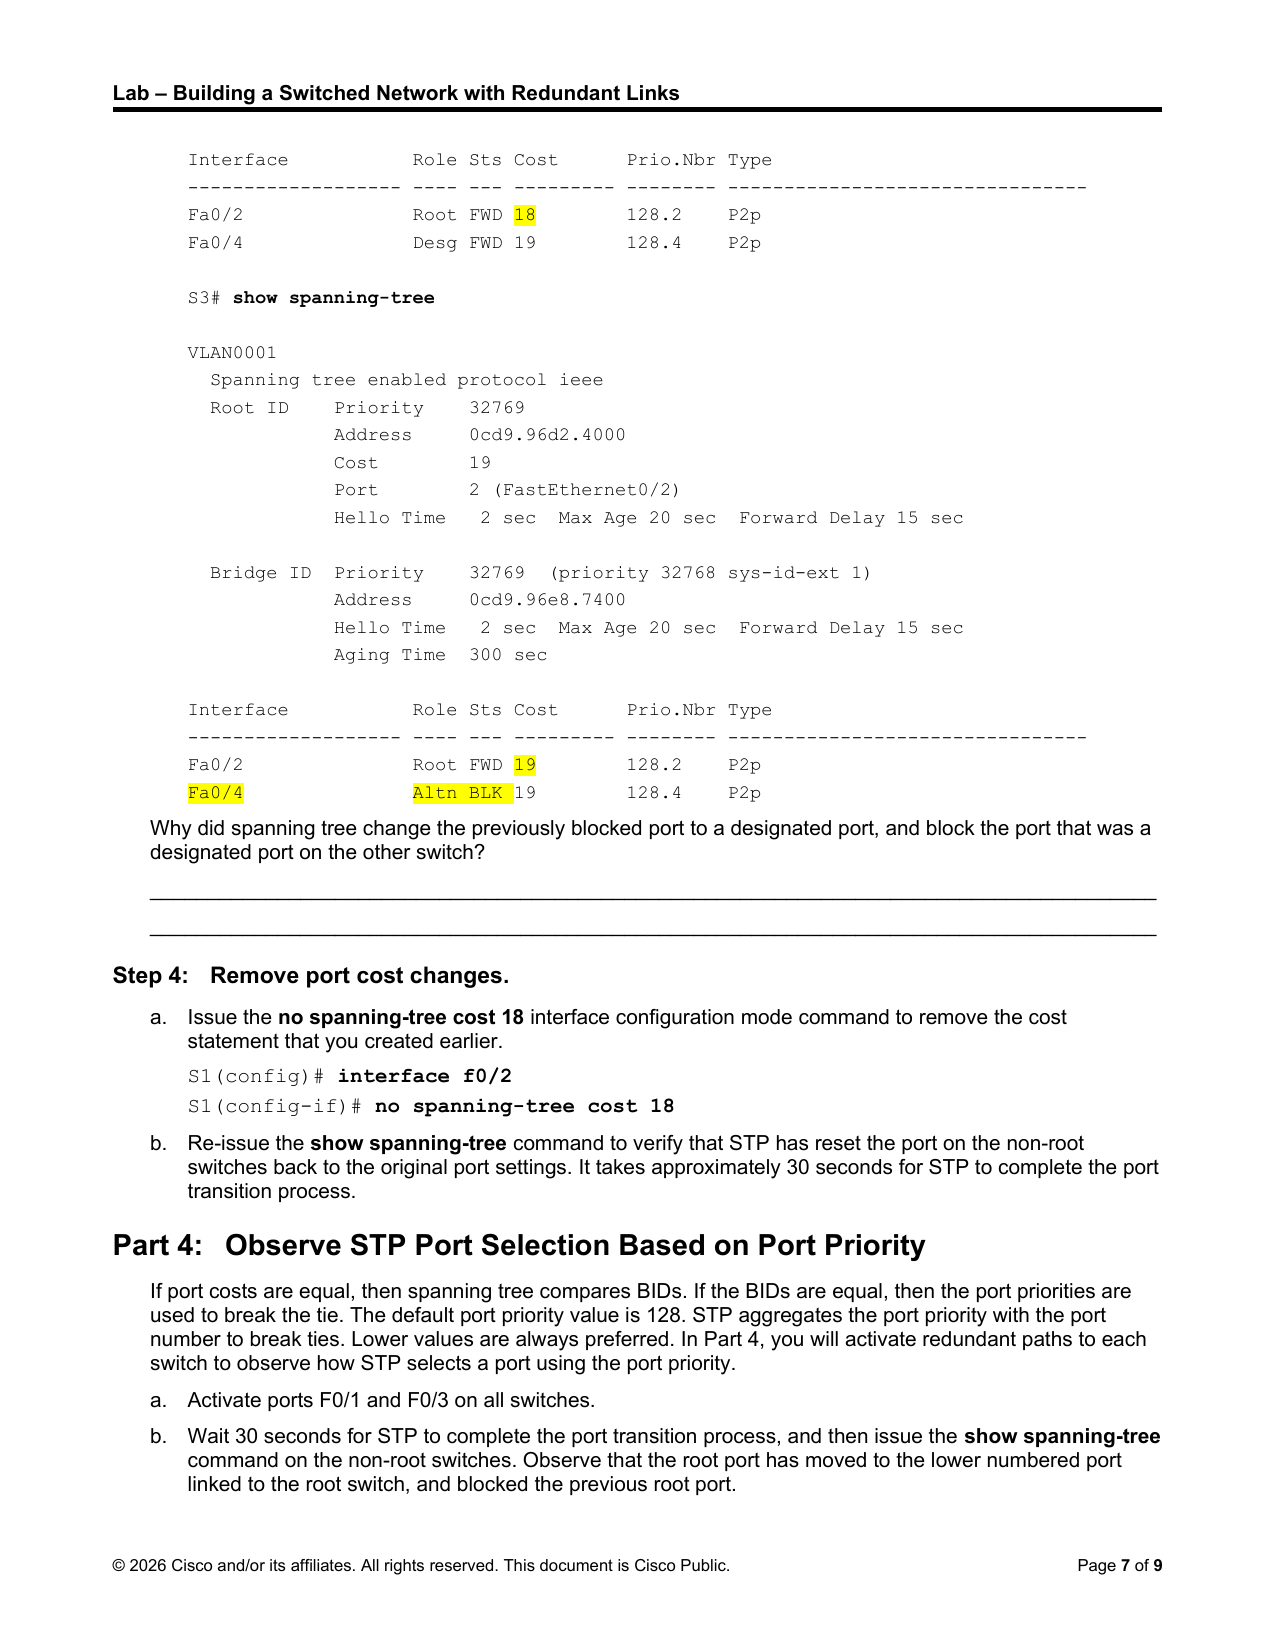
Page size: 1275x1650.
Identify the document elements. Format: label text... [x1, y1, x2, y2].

text Fa0/4 Altn BLK 19 128.4 P2p [187, 782, 1162, 804]
text Bridge ID Priority 32769 (priority 32768 sys-id-ext 1) [187, 562, 1162, 584]
text Interface Role Sts Cost Prio.Nbr Type [187, 150, 1162, 171]
text Hello Time 2 sec Max Age 20 sec Forward Delay 15 sec [187, 507, 1162, 529]
text Wait 30 seconds for STP to complete the port transition process, and then issue the show spanning-tree command on the non-root switches. Observe that the root port has moved to the lower numbered port linked to the root switch, and blocked the previous root port. [150, 1424, 1162, 1496]
text Fa0/2 Root FWD 19 128.2 P2p [187, 755, 514, 776]
text Remove port cost changes. [112, 962, 1162, 988]
text S3# show spanning-tree [187, 287, 1162, 309]
text Address 0cd9.96e8.7400 [187, 590, 1162, 611]
text Why did spanning tree change the previously blocked port to a designated port, and block the port that was a designated port on the other switch? [150, 816, 1162, 864]
text Observe STP Port Selection Based on Port Priority [112, 1228, 1162, 1262]
text Port 2 (FastEthernet0/2) [187, 480, 1162, 501]
text Cost 19 [187, 452, 1162, 474]
text Spanning tree enabled protocol ieee [187, 370, 1162, 391]
text Re-issue the show spanning-tree command to verify that STP has reset the port on the non-root switches back to the original port settings. It takes approximately 30 seconds for STP to complete the port transition process. [150, 1131, 1162, 1203]
text Activate ports F0/1 and F0/3 on all switches. [150, 1387, 1162, 1411]
text _______________________________________________________________________________________ [150, 913, 1162, 937]
text Fa0/2 Root FWD 18 128.2 P2p [187, 205, 514, 226]
text ------------------- ---- --- --------- -------- -------------------------------- [187, 177, 1162, 199]
text Address 0cd9.96d2.4000 [187, 425, 1162, 446]
text S1(config)# interface f0/2 [187, 1065, 1162, 1089]
text Aging Time 300 sec [187, 645, 1162, 666]
text Root ID Priority 32769 [187, 397, 1162, 419]
text Issue the no spanning-tree cost 18 interface configuration mode command to remove the cost statement that you created earlier. [150, 1005, 1162, 1053]
text Hello Time 2 sec Max Age 20 sec Forward Delay 15 sec [187, 617, 1162, 639]
text _______________________________________________________________________________________ [150, 877, 1162, 901]
text Fa0/4 Desg FWD 19 128.4 P2p [187, 232, 1162, 254]
text ------------------- ---- --- --------- -------- -------------------------------- [187, 727, 1162, 749]
text Interface Role Sts Cost Prio.Nbr Type [187, 700, 1162, 721]
text If port costs are equal, then spanning tree compares BIDs. If the BIDs are equal, then the port priorities are used to break the tie. The default port priority value is 128. STP aggregates the port priority with the port number to break ties. Lower values are always preferred. In Part 4, you will activate redundant paths to each switch to observe how STP selects a port using the port priority. [150, 1279, 1162, 1375]
text VLAN0001 [187, 342, 1162, 364]
text Fa0/2 Root FWD 19 128.2 P2p [536, 755, 1162, 776]
text Fa0/2 Root FWD 18 128.2 P2p [536, 205, 1162, 226]
text S1(config-if)# no spanning-tree cost 18 [187, 1095, 1162, 1119]
